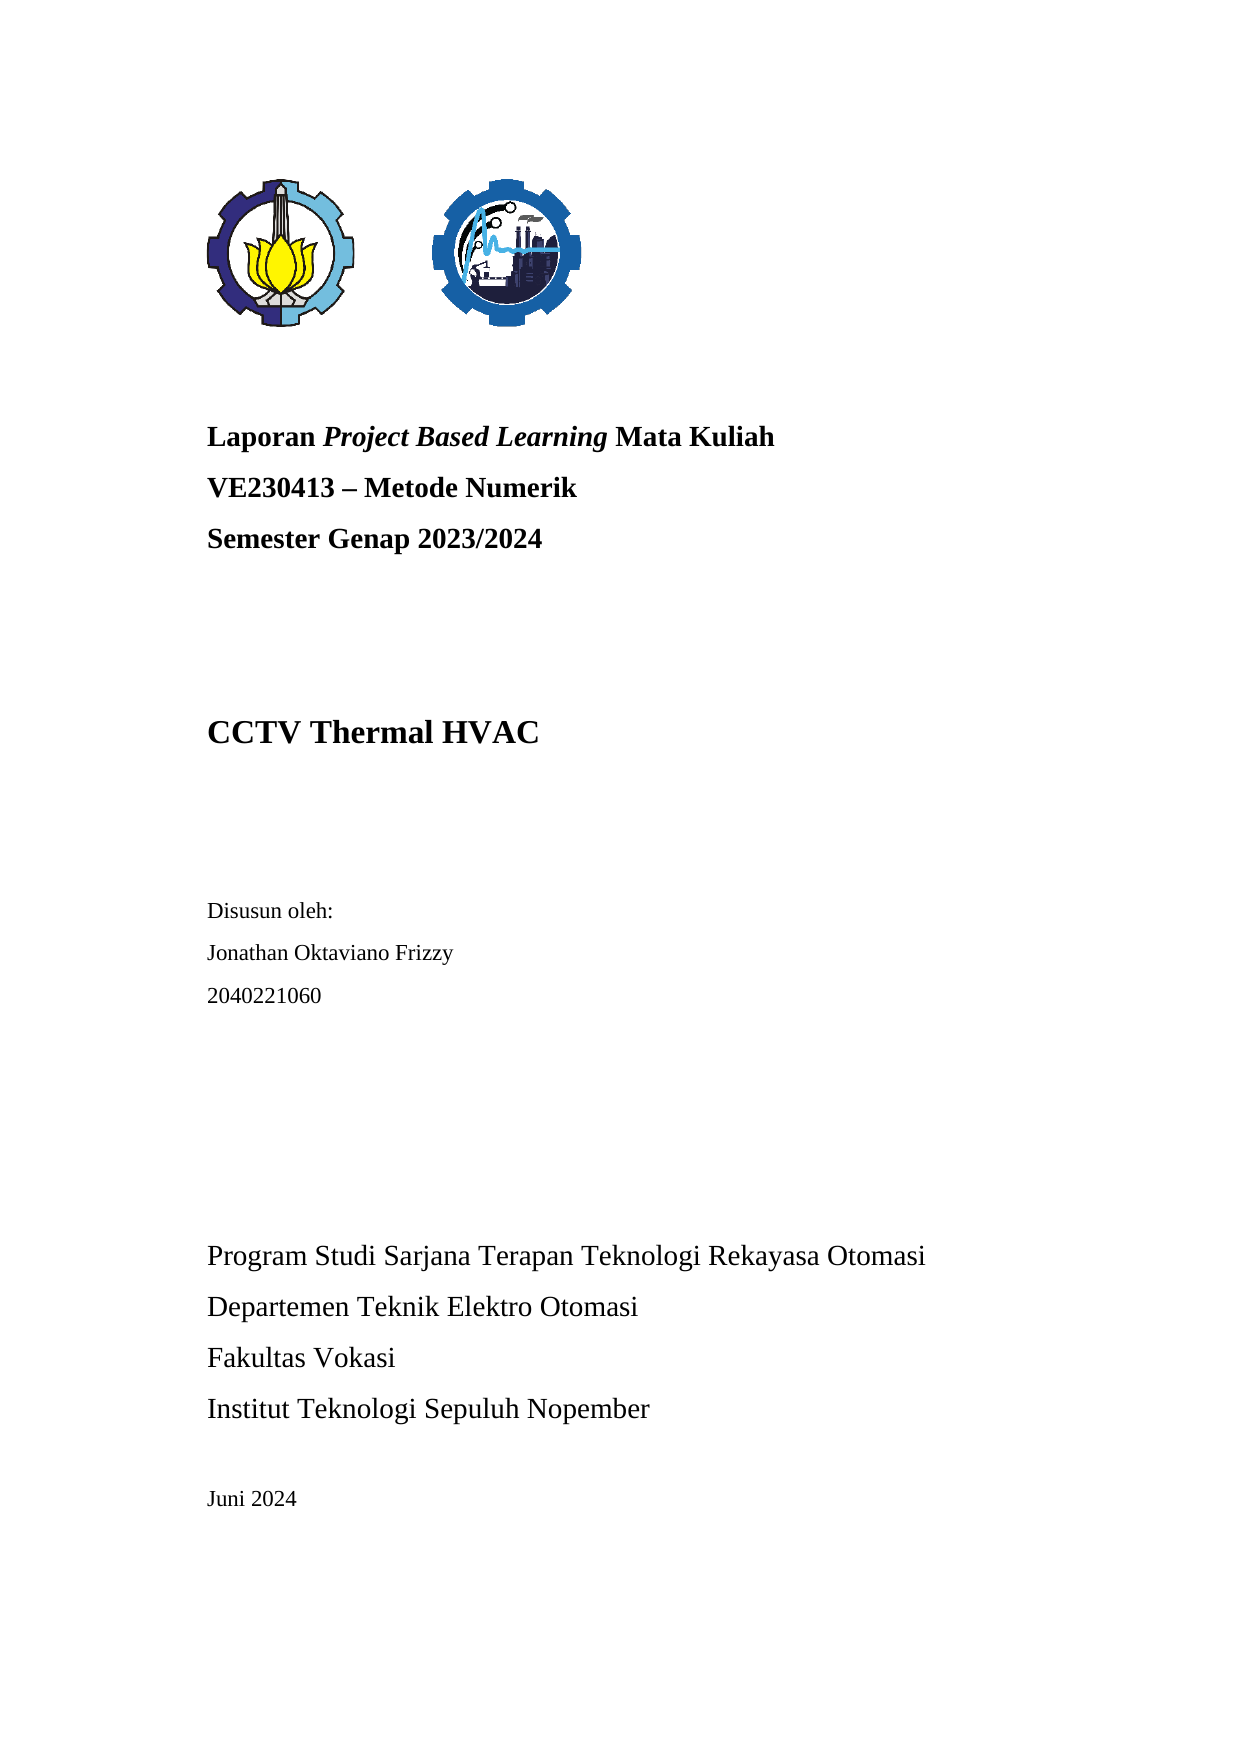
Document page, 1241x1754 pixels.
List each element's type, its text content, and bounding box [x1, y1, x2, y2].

text Laporan Project Based Learning Mata Kuliah [207, 419, 1092, 452]
text VE230413 – Metode Numerik [207, 470, 1092, 503]
text Program Studi Sarjana Terapan Teknologi Rekayasa Otomasi [207, 1238, 1092, 1272]
text 2040221060 [207, 982, 1092, 1008]
text Departemen Teknik Elektro Otomasi [207, 1289, 1092, 1323]
text Fakultas Vokasi [207, 1341, 1092, 1374]
text CCTV Thermal HVAC [207, 712, 1092, 750]
text Semester Genap 2023/2024 [207, 521, 1092, 554]
picture [431, 179, 582, 327]
text Jonathan Oktaviano Frizzy [207, 939, 1092, 966]
text Juni 2024 [207, 1485, 1092, 1512]
text Disusun oleh: [207, 897, 1092, 923]
text Institut Teknologi Sepuluh Nopember [207, 1392, 1092, 1425]
picture [206, 179, 355, 327]
